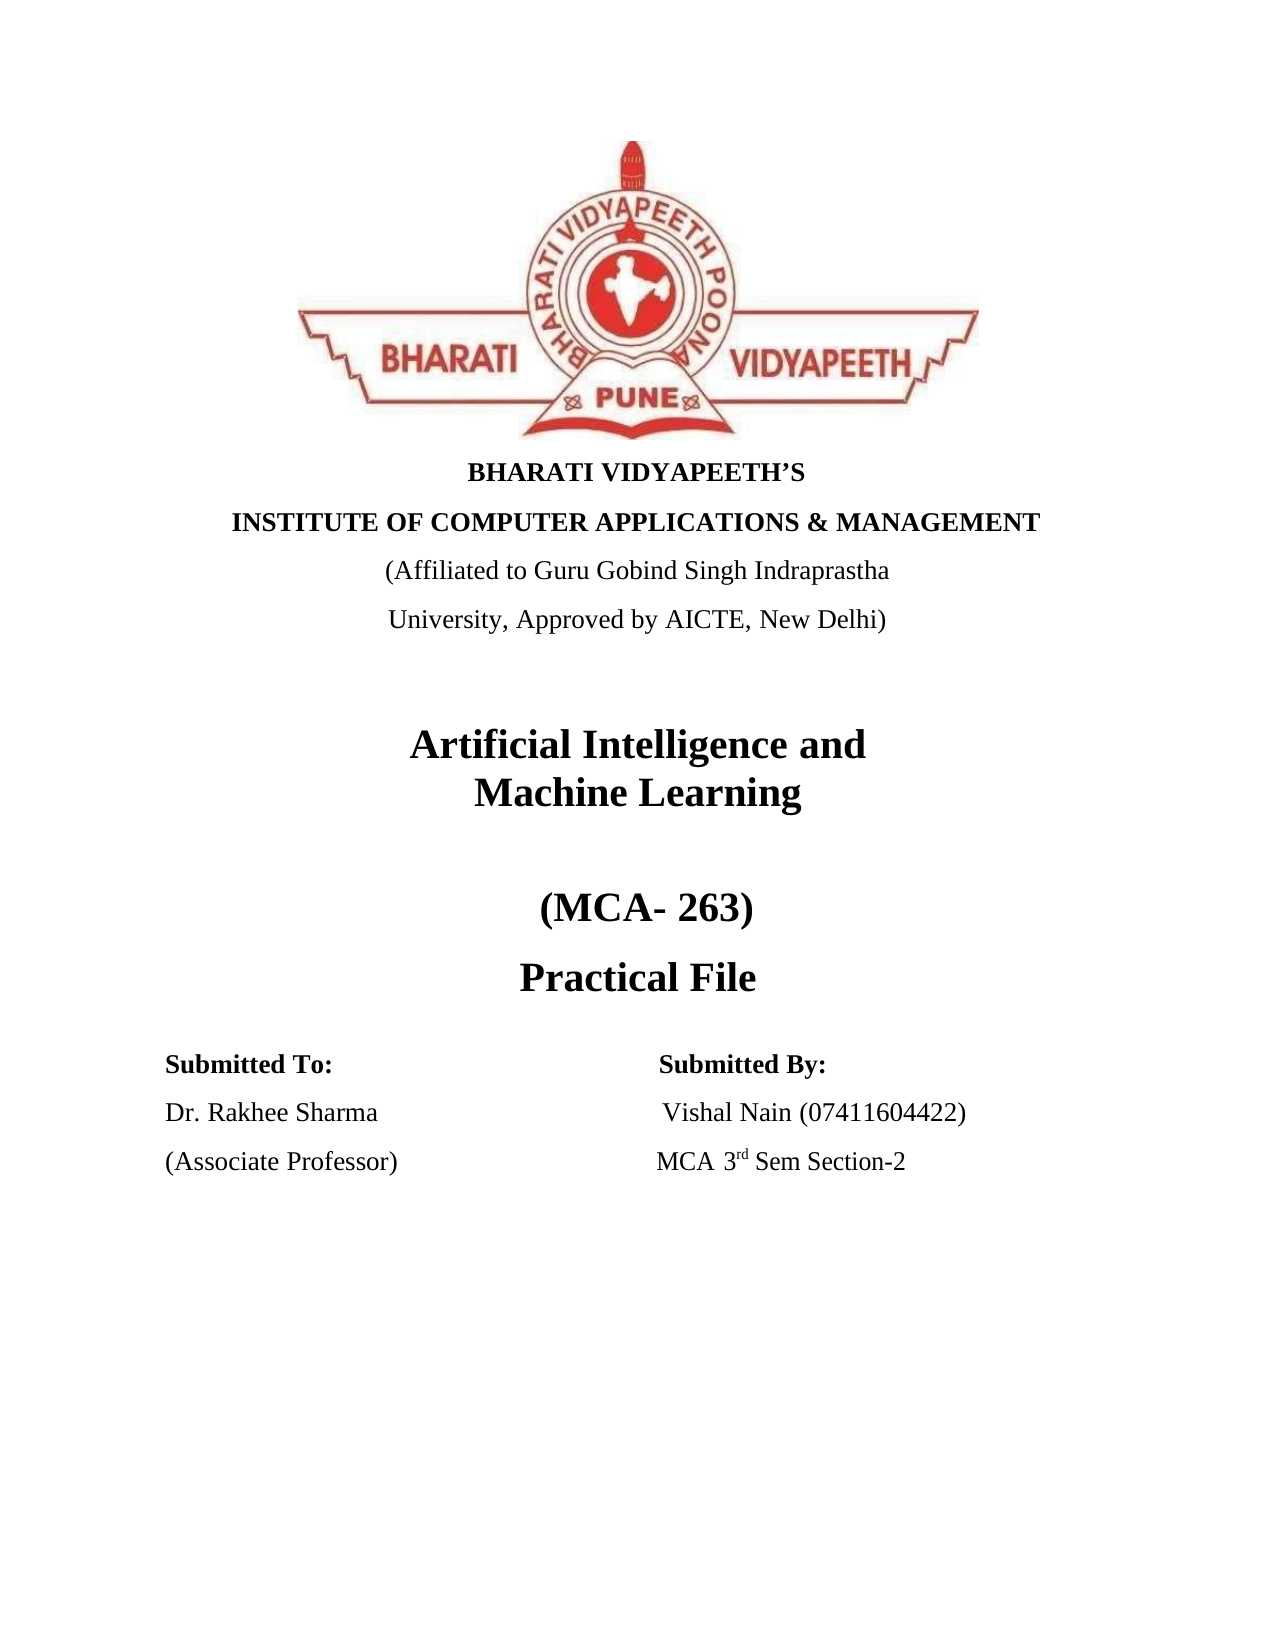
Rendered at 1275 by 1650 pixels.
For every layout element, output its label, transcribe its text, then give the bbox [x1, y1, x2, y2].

text (Affiliated to Guru Gobind Singh Indraprastha University, Approved by AICTE, New Delhi) [322, 554, 952, 634]
text Practical File [231, 952, 1044, 1000]
text Submitted To: Submitted By: [165, 1048, 1177, 1079]
text Dr. Rakhee Sharma Vishal Nain (07411604422) [165, 1096, 1177, 1128]
text BHARATI VIDYAPEETH’S [231, 456, 1042, 488]
text (Associate Professor) MCA 3rd Sem Section-2 [165, 1145, 1177, 1176]
picture [297, 141, 979, 440]
text (MCA- 263) [231, 882, 1061, 930]
text INSTITUTE OF COMPUTER APPLICATIONS & MANAGEMENT [231, 506, 1041, 537]
title Artificial Intelligence and Machine Learning [343, 719, 932, 815]
